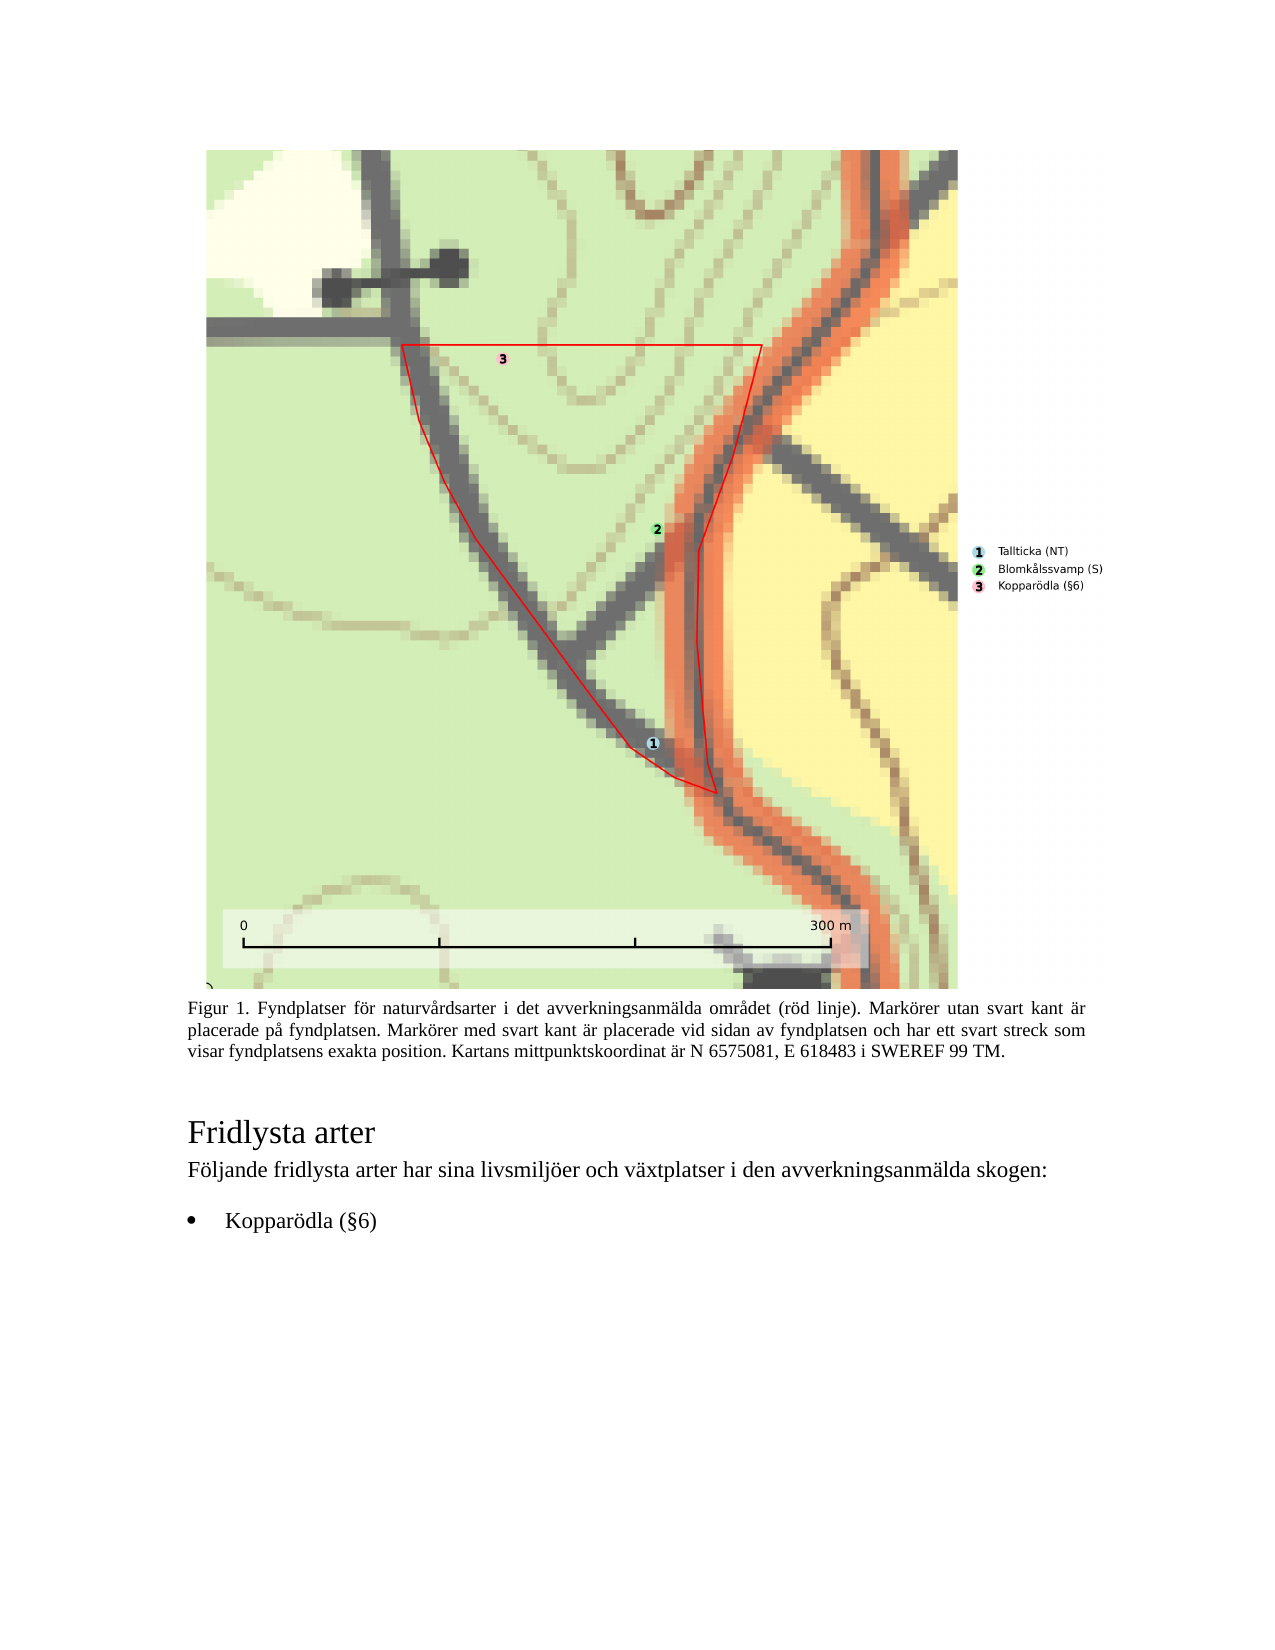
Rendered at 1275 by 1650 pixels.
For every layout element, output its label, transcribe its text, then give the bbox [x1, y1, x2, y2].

list Kopparödla (§6) [187, 1207, 1087, 1233]
picture [206, 150, 1107, 989]
text Figur 1. Fyndplatser för naturvårdsarter i det avverkningsanmälda området (röd linje). Markörer utan svart kant är placerade på fyndplatsen. Markörer med svart kant är placerade vid sidan av fyndplatsen och har ett svart streck som visar fyndplatsens exakta position. Kartans mittpunktskoordinat är N 6575081, E 618483 i SWEREF 99 TM. [187, 997, 1087, 1062]
subtitle Fridlysta arter [187, 1112, 1087, 1150]
text Följande fridlysta arter har sina livsmiljöer och växtplatser i den avverkningsanmälda skogen: [187, 1156, 1087, 1182]
